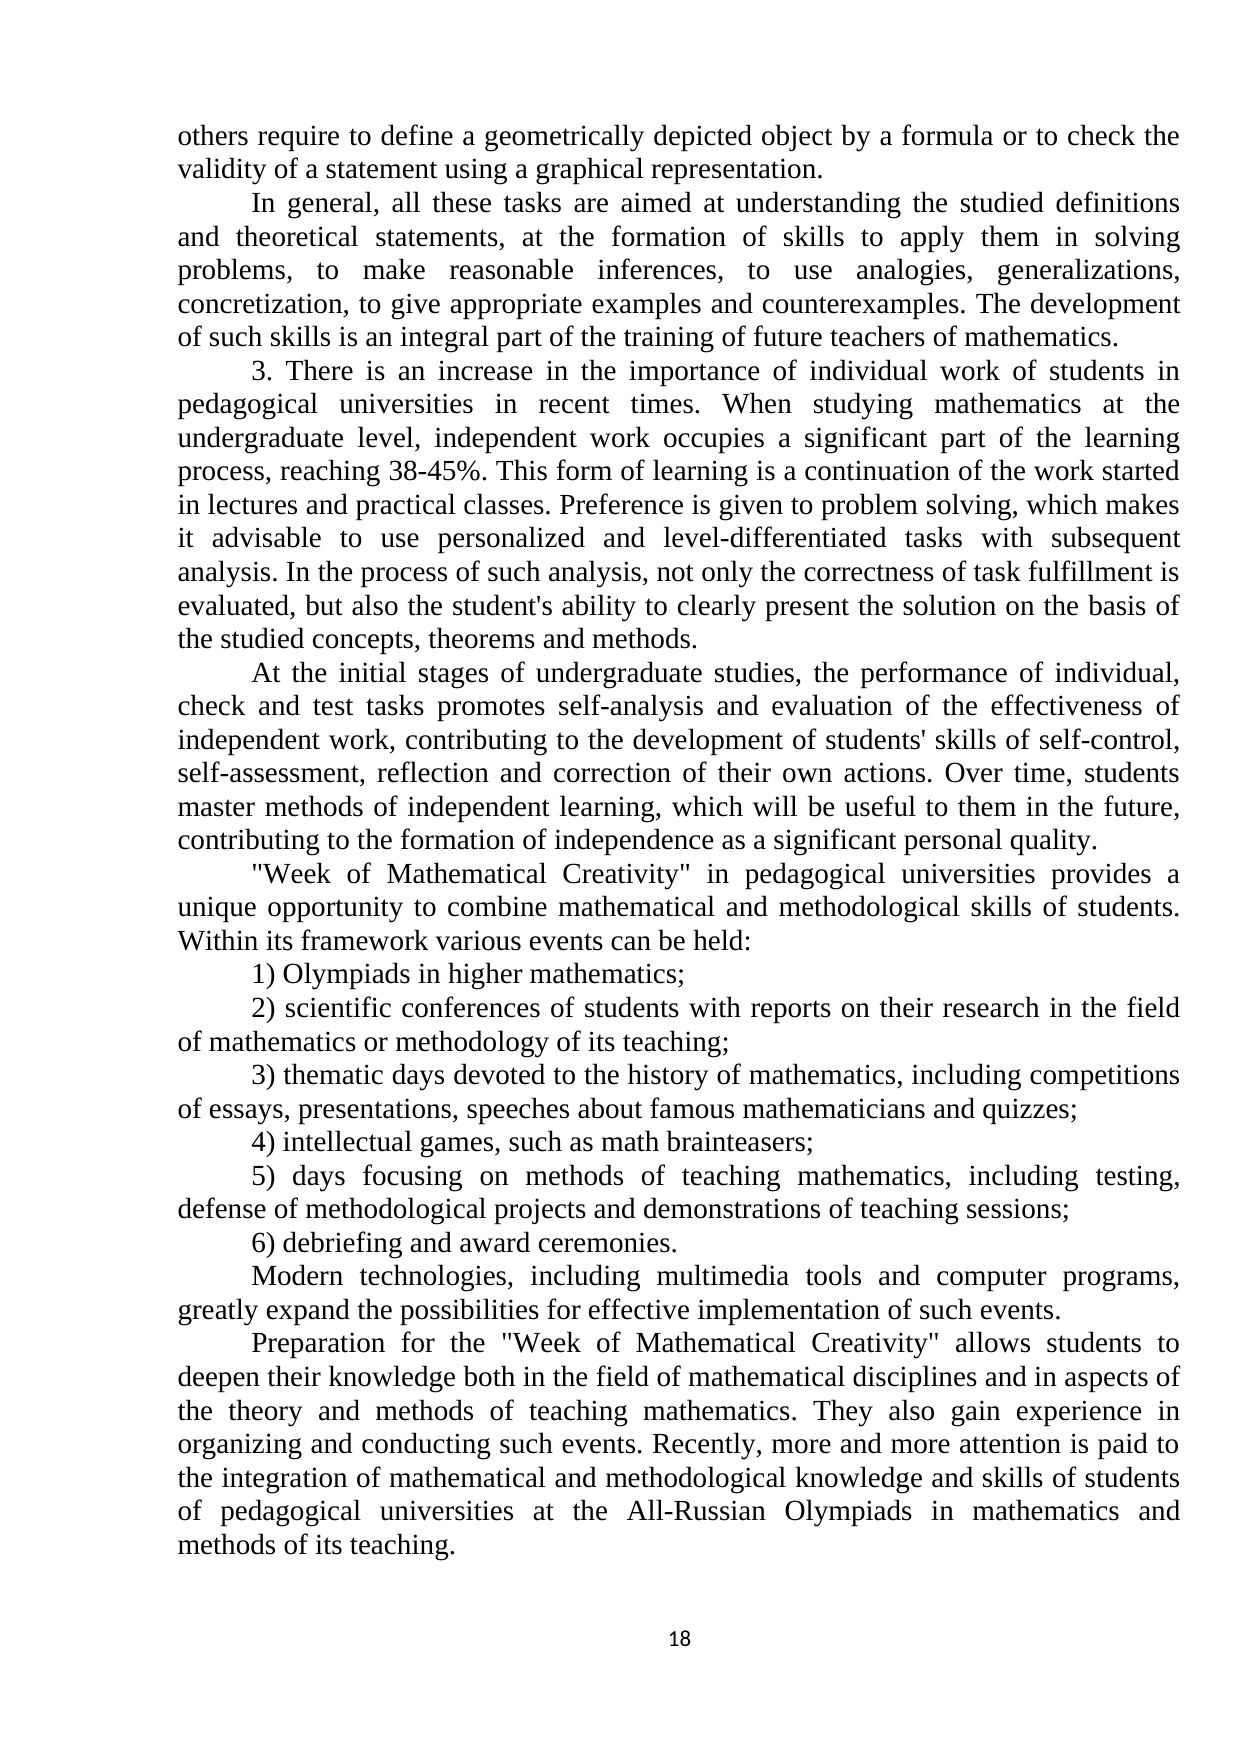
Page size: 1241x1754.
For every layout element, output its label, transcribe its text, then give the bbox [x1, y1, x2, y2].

text At the initial stages of undergraduate studies, the performance of individual, check and test tasks promotes self-analysis and evaluation of the effectiveness of independent work, contributing to the development of students' skills of self-control, self-assessment, reflection and correction of their own actions. Over time, students master methods of independent learning, which will be useful to them in the future, contributing to the formation of independence as a significant personal quality. [177, 655, 1181, 856]
text 3. There is an increase in the importance of individual work of students in pedagogical universities in recent times. When studying mathematics at the undergraduate level, independent work occupies a significant part of the learning process, reaching 38-45%. This form of learning is a continuation of the work started in lectures and practical classes. Preference is given to problem solving, which makes it advisable to use personalized and level-differentiated tasks with subsequent analysis. In the process of such analysis, not only the correctness of task fulfillment is evaluated, but also the student's ability to clearly present the solution on the basis of the studied concepts, theorems and methods. [177, 353, 1181, 655]
text "Week of Mathematical Creativity" in pedagogical universities provides a unique opportunity to combine mathematical and methodological skills of students. Within its framework various events can be held: [177, 856, 1181, 957]
text 2) scientific conferences of students with reports on their research in the field of mathematics or methodology of its teaching; [177, 990, 1181, 1057]
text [177, 118, 1181, 185]
text 1) Olympiads in higher mathematics; [177, 957, 1181, 990]
text 4) intellectual games, such as math brainteasers; [177, 1124, 1181, 1158]
text Preparation for the "Week of Mathematical Creativity" allows students to deepen their knowledge both in the field of mathematical disciplines and in aspects of the theory and methods of teaching mathematics. They also gain experience in organizing and conducting such events. Recently, more and more attention is paid to the integration of mathematical and methodological knowledge and skills of students of pedagogical universities at the All-Russian Olympiads in mathematics and methods of its teaching. [177, 1326, 1181, 1560]
text 5) days focusing on methods of teaching mathematics, including testing, defense of methodological projects and demonstrations of teaching sessions; [177, 1158, 1181, 1225]
text 6) debriefing and award ceremonies. [177, 1225, 1181, 1258]
text In general, all these tasks are aimed at understanding the studied definitions and theoretical statements, at the formation of skills to apply them in solving problems, to make reasonable inferences, to use analogies, generalizations, concretization, to give appropriate examples and counterexamples. The development of such skills is an integral part of the training of future teachers of mathematics. [177, 185, 1181, 353]
text 3) thematic days devoted to the history of mathematics, including competitions of essays, presentations, speeches about famous mathematicians and quizzes; [177, 1057, 1181, 1124]
text Modern technologies, including multimedia tools and computer programs, greatly expand the possibilities for effective implementation of such events. [177, 1258, 1181, 1326]
